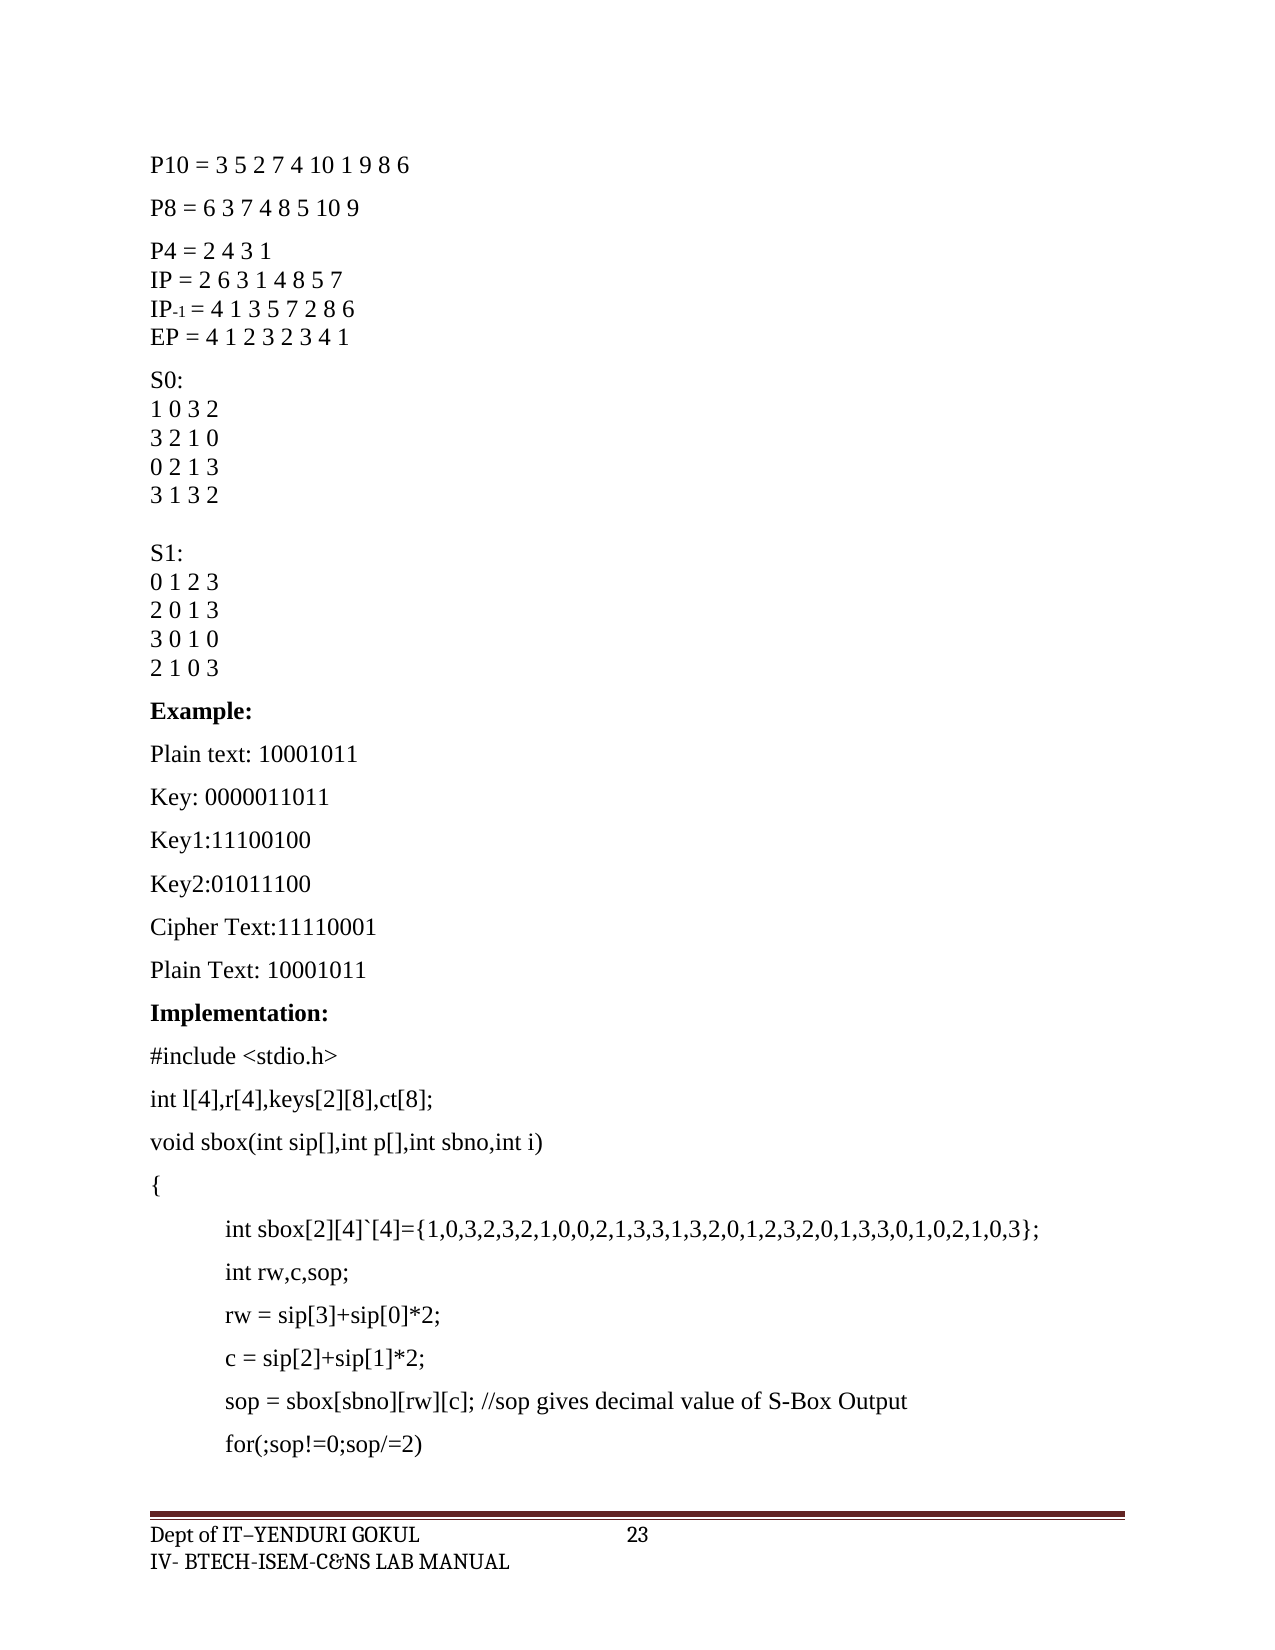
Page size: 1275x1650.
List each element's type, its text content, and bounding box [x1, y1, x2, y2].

text 3 2 1 0 [150, 423, 1125, 452]
text int rw,c,sop; [150, 1257, 1125, 1286]
text #include <stdio.h> [150, 1041, 1125, 1070]
text IP = 2 6 3 1 4 8 5 7 [150, 265, 1125, 294]
text Implementation: [150, 998, 1125, 1027]
text Key: 0000011011 [150, 782, 1125, 811]
text Plain Text: 10001011 [150, 955, 1125, 984]
text 2 1 0 3 [150, 653, 1125, 682]
text P4 = 2 4 3 1 [150, 236, 1125, 265]
text sop = sbox[sbno][rw][c]; //sop gives decimal value of S-Box Output [150, 1386, 1125, 1415]
text { [150, 1171, 1125, 1199]
text Cipher Text:11110001 [150, 912, 1125, 941]
text for(;sop!=0;sop/=2) [150, 1429, 1125, 1458]
text Key2:01011100 [150, 869, 1125, 897]
text P10 = 3 5 2 7 4 10 1 9 8 6 [150, 150, 1125, 179]
text 0 1 2 3 [150, 567, 1125, 596]
text Plain text: 10001011 [150, 739, 1125, 768]
text int sbox[2][4]`[4]={1,0,3,2,3,2,1,0,0,2,1,3,3,1,3,2,0,1,2,3,2,0,1,3,3,0,1,0,2,1,0,3}; [150, 1214, 1125, 1242]
text c = sip[2]+sip[1]*2; [150, 1343, 1125, 1372]
text 1 0 3 2 [150, 394, 1125, 423]
text P8 = 6 3 7 4 8 5 10 9 [150, 193, 1125, 222]
text rw = sip[3]+sip[0]*2; [150, 1300, 1125, 1329]
text 0 2 1 3 [150, 452, 1125, 481]
text S0: [150, 366, 1125, 394]
text 3 1 3 2 [150, 481, 1125, 509]
text Example: [150, 696, 1125, 725]
text EP = 4 1 2 3 2 3 4 1 [150, 322, 1125, 351]
text int l[4],r[4],keys[2][8],ct[8]; [150, 1084, 1125, 1113]
text void sbox(int sip[],int p[],int sbno,int i) [150, 1127, 1125, 1156]
text 3 0 1 0 [150, 624, 1125, 653]
text 2 0 1 3 [150, 596, 1125, 624]
text Key1:11100100 [150, 826, 1125, 854]
text IP-1 = 4 1 3 5 7 2 8 6 [150, 294, 1125, 322]
text S1: [150, 538, 1125, 567]
